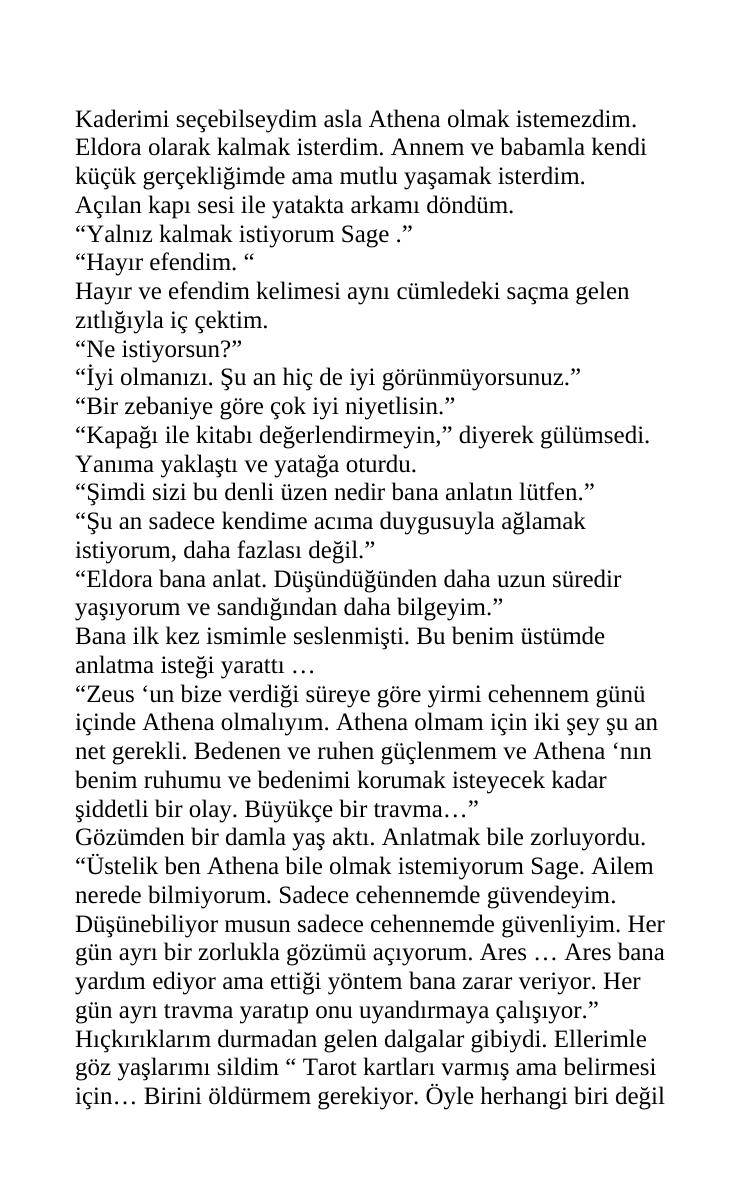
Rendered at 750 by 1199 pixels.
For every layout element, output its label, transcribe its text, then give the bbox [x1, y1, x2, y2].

text “Şu an sadece kendime acıma duygusuyla ağlamak istiyorum, daha fazlası değil.” [75, 506, 675, 564]
text Hayır ve efendim kelimesi aynı cümledeki saçma gelen zıtlığıyla iç çektim. [75, 276, 675, 334]
text “Kapağı ile kitabı değerlendirmeyin,” diyerek gülümsedi. [75, 420, 675, 449]
text “İyi olmanızı. Şu an hiç de iyi görünmüyorsunuz.” [75, 362, 675, 391]
text “Ne istiyorsun?” [75, 334, 675, 362]
text “Eldora bana anlat. Düşündüğünden daha uzun süredir yaşıyorum ve sandığından daha bilgeyim.” [75, 564, 675, 621]
text “Üstelik ben Athena bile olmak istemiyorum Sage. Ailem nerede bilmiyorum. Sadece cehennemde güvendeyim. Düşünebiliyor musun sadece cehennemde güvenliyim. Her gün ayrı bir zorlukla gözümü açıyorum. Ares … Ares bana yardım ediyor ama ettiği yöntem bana zarar veriyor. Her gün ayrı travma yaratıp onu uyandırmaya çalışıyor.” [75, 851, 675, 1024]
text “Şimdi sizi bu denli üzen nedir bana anlatın lütfen.” [75, 477, 675, 506]
text “Hayır efendim. “ [75, 247, 675, 276]
text Bana ilk kez ismimle seslenmişti. Bu benim üstümde anlatma isteği yarattı … [75, 621, 675, 679]
text Gözümden bir damla yaş aktı. Anlatmak bile zorluyordu. [75, 822, 675, 851]
text Yanıma yaklaştı ve yatağa oturdu. [75, 449, 675, 477]
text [75, 1024, 675, 1110]
text “Bir zebaniye göre çok iyi niyetlisin.” [75, 391, 675, 420]
text Kaderimi seçebilseydim asla Athena olmak istemezdim. [75, 104, 675, 132]
text “Zeus ‘un bize verdiği süreye göre yirmi cehennem günü içinde Athena olmalıyım. Athena olmam için iki şey şu an net gerekli. Bedenen ve ruhen güçlenmem ve Athena ‘nın benim ruhumu ve bedenimi korumak isteyecek kadar şiddetli bir olay. Büyükçe bir travma…” [75, 679, 675, 822]
text Açılan kapı sesi ile yatakta arkamı döndüm. [75, 190, 675, 219]
text Eldora olarak kalmak isterdim. Annem ve babamla kendi küçük gerçekliğimde ama mutlu yaşamak isterdim. [75, 132, 675, 190]
text “Yalnız kalmak istiyorum Sage .” [75, 219, 675, 247]
